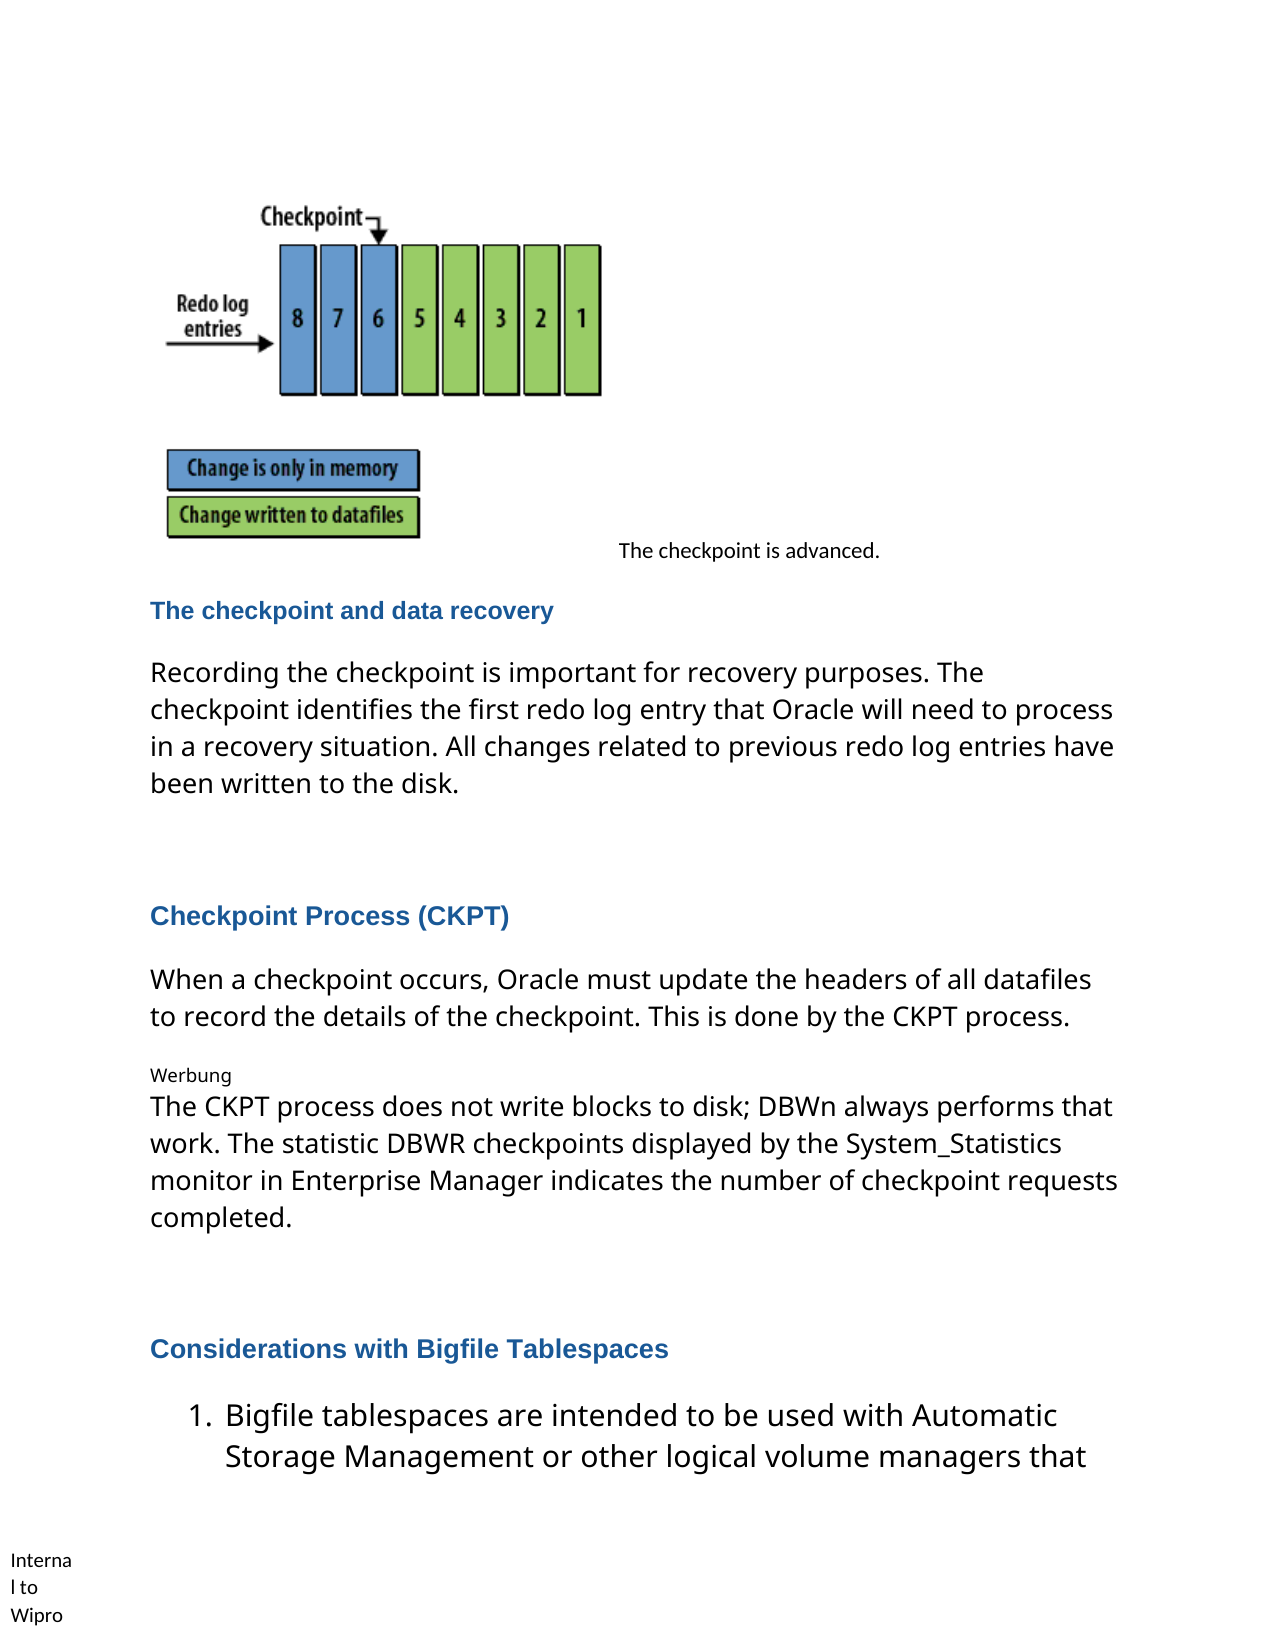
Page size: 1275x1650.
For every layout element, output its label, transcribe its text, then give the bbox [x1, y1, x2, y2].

text The checkpoint and data recovery [150, 596, 1125, 625]
text The CKPT process does not write blocks to disk; DBWn always performs that work. The statistic DBWR checkpoints displayed by the System_Statistics monitor in Enterprise Manager indicates the number of checkpoint requests completed. [150, 1087, 1125, 1235]
text Werbung [150, 1062, 1125, 1087]
text Considerations with Bigfile Tablespaces [150, 1333, 1125, 1364]
picture [150, 193, 619, 559]
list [187, 1394, 1125, 1476]
text Recording the checkpoint is important for recovery purposes. The checkpoint identifies the first redo log entry that Oracle will need to process in a recovery situation. All changes related to previous redo log entries have been written to the disk. [150, 654, 1125, 801]
text Checkpoint Process (CKPT) [150, 900, 1125, 931]
text When a checkpoint occurs, Oracle must update the headers of all datafiles to record the details of the checkpoint. This is done by the CKPT process. [150, 960, 1125, 1062]
